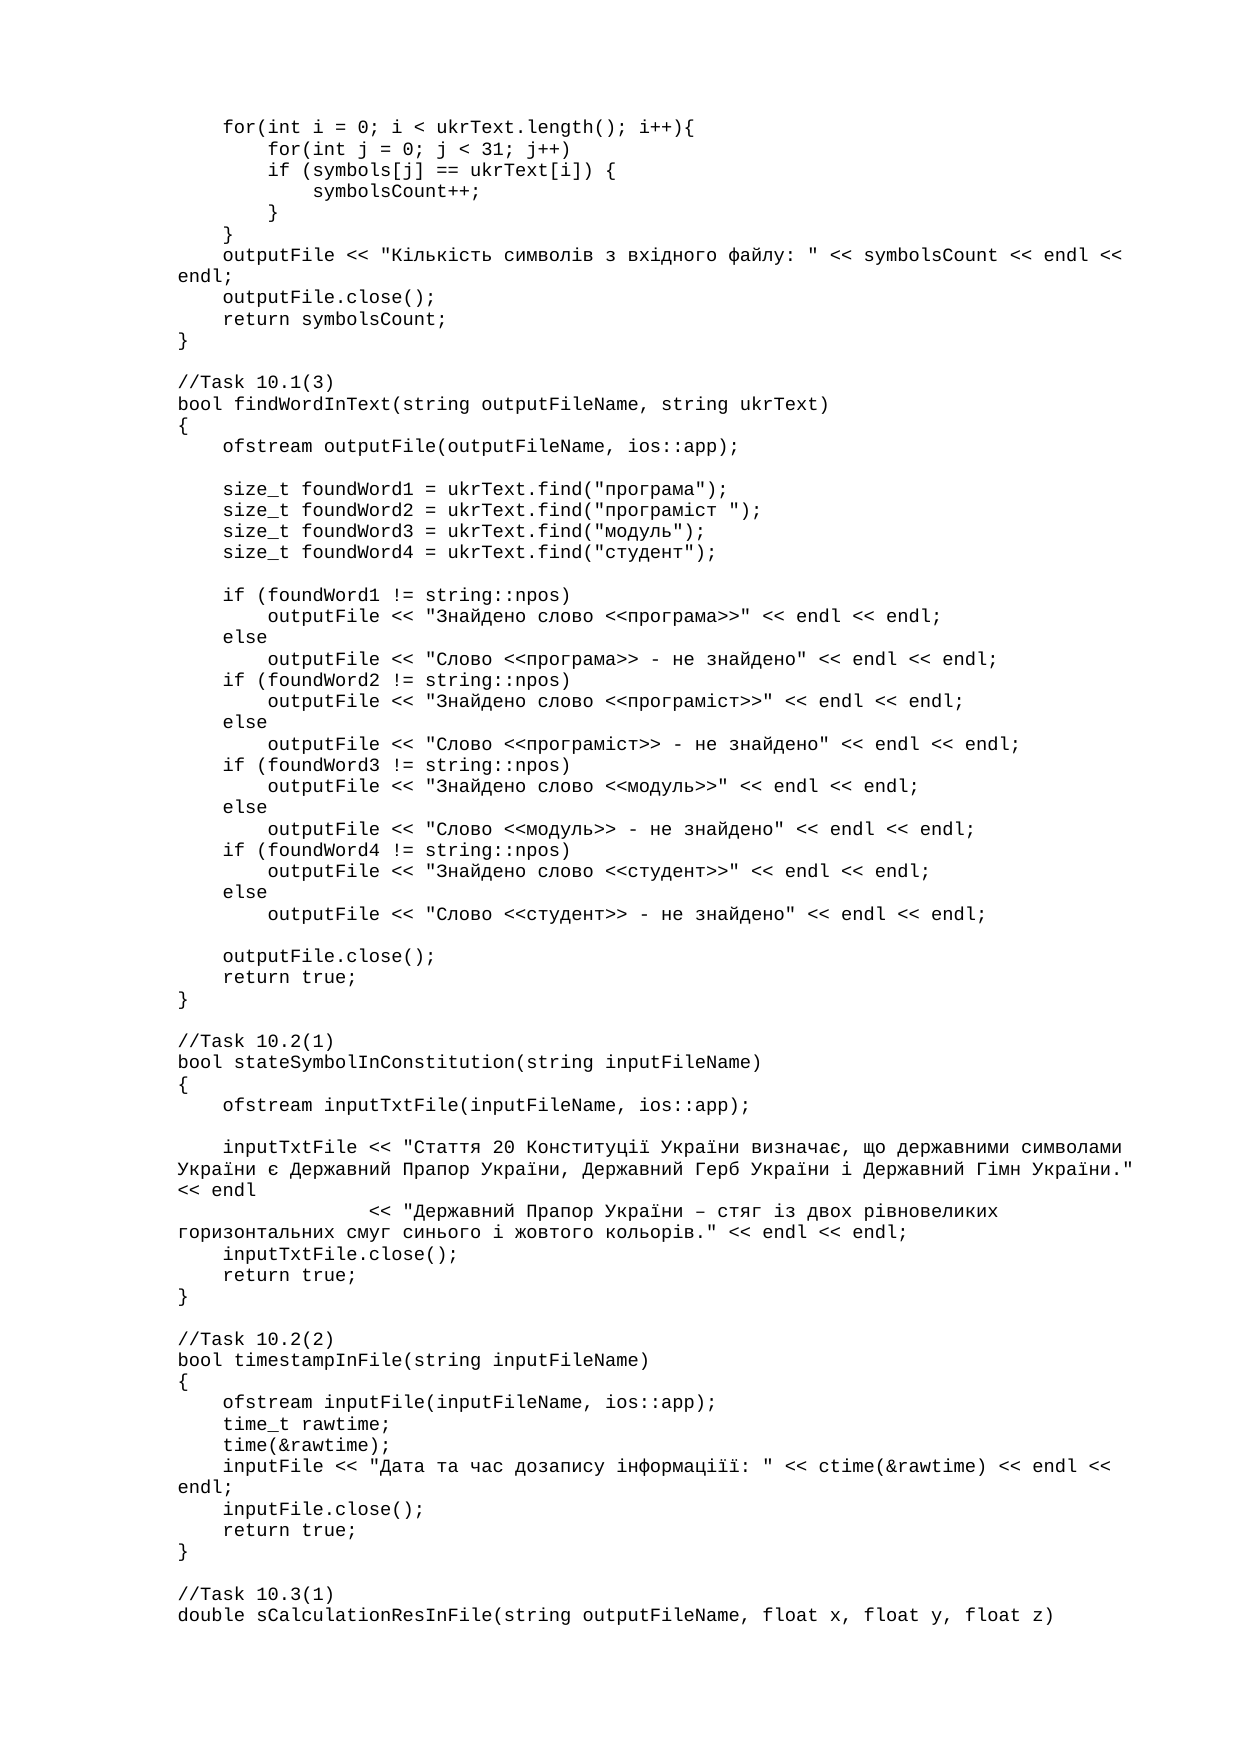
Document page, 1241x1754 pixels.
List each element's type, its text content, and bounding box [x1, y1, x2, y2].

text outputFile.close(); [177, 288, 1152, 309]
text //Task 10.3(1) [177, 1584, 1152, 1606]
text else [177, 883, 1152, 904]
text outputFile << "Cлово <<програма>> - не знайдено" << endl << endl; [177, 649, 1152, 671]
text { [177, 416, 1152, 437]
text } [177, 1287, 1152, 1308]
text ofstream outputFile(outputFileName, ios::app); [177, 437, 1152, 458]
text { [177, 1074, 1152, 1096]
text outputFile << "Кількість cимволів з вхідного файлу: " << symbolsCount << endl << endl; [177, 246, 1152, 288]
text time(&rawtime); [177, 1436, 1152, 1457]
text //Task 10.2(2) [177, 1329, 1152, 1351]
text else [177, 713, 1152, 734]
text bool timestampInFile(string inputFileName) [177, 1351, 1152, 1372]
text for(int j = 0; j < 31; j++) [177, 139, 1152, 161]
text } [177, 1542, 1152, 1563]
text if (foundWord2 != string::npos) [177, 671, 1152, 692]
text } [177, 331, 1152, 352]
text inputTxtFile.close(); [177, 1244, 1152, 1266]
text if (foundWord4 != string::npos) [177, 841, 1152, 862]
text time_t rawtime; [177, 1414, 1152, 1436]
text ofstream inputTxtFile(inputFileName, ios::app); [177, 1096, 1152, 1117]
text size_t foundWord2 = ukrText.find("програміст "); [177, 501, 1152, 522]
text for(int i = 0; i < ukrText.length(); i++){ [177, 118, 1152, 139]
text inputTxtFile << "Стаття 20 Конституції України визначає, що державними символами України є Державний Прапор України, Державний Герб України і Державний Гімн України." << endl [177, 1138, 1152, 1202]
text size_t foundWord4 = ukrText.find("студент"); [177, 543, 1152, 564]
text if (symbols[j] == ukrText[i]) { [177, 161, 1152, 182]
text return true; [177, 968, 1152, 989]
text ofstream inputFile(inputFileName, ios::app); [177, 1393, 1152, 1414]
text //Task 10.1(3) [177, 373, 1152, 394]
text } [177, 989, 1152, 1011]
text outputFile.close(); [177, 947, 1152, 968]
text inputFile.close(); [177, 1499, 1152, 1521]
text outputFile << "Знайдено слово <<студент>>" << endl << endl; [177, 862, 1152, 883]
text size_t foundWord1 = ukrText.find("програма"); [177, 479, 1152, 501]
text return true; [177, 1266, 1152, 1287]
text else [177, 798, 1152, 819]
text { [177, 1372, 1152, 1393]
text double sCalculationResInFile(string outputFileName, float x, float y, float z) [177, 1606, 1152, 1627]
text inputFile << "Дата та час дозапису інформаціїї: " << ctime(&rawtime) << endl << endl; [177, 1457, 1152, 1499]
text } [177, 203, 1152, 224]
text outputFile << "Cлово <<студент>> - не знайдено" << endl << endl; [177, 904, 1152, 926]
text size_t foundWord3 = ukrText.find("модуль"); [177, 522, 1152, 543]
text } [177, 224, 1152, 246]
text if (foundWord3 != string::npos) [177, 756, 1152, 777]
text if (foundWord1 != string::npos) [177, 586, 1152, 607]
text outputFile << "Знайдено слово <<модуль>>" << endl << endl; [177, 777, 1152, 798]
text return symbolsCount; [177, 309, 1152, 331]
text outputFile << "Знайдено слово <<програма>>" << endl << endl; [177, 607, 1152, 628]
text bool findWordInText(string outputFileName, string ukrText) [177, 394, 1152, 416]
text outputFile << "Cлово <<програміст>> - не знайдено" << endl << endl; [177, 734, 1152, 756]
text outputFile << "Cлово <<модуль>> - не знайдено" << endl << endl; [177, 819, 1152, 841]
text outputFile << "Знайдено слово <<програміст>>" << endl << endl; [177, 692, 1152, 713]
text //Task 10.2(1) [177, 1032, 1152, 1053]
text << "Державний Прапор України – стяг із двох рівновеликих горизонтальних смуг синього і жовтого кольорів." << endl << endl; [177, 1202, 1152, 1244]
text symbolsCount++; [177, 182, 1152, 203]
text else [177, 628, 1152, 649]
text bool stateSymbolInConstitution(string inputFileName) [177, 1053, 1152, 1074]
text return true; [177, 1521, 1152, 1542]
